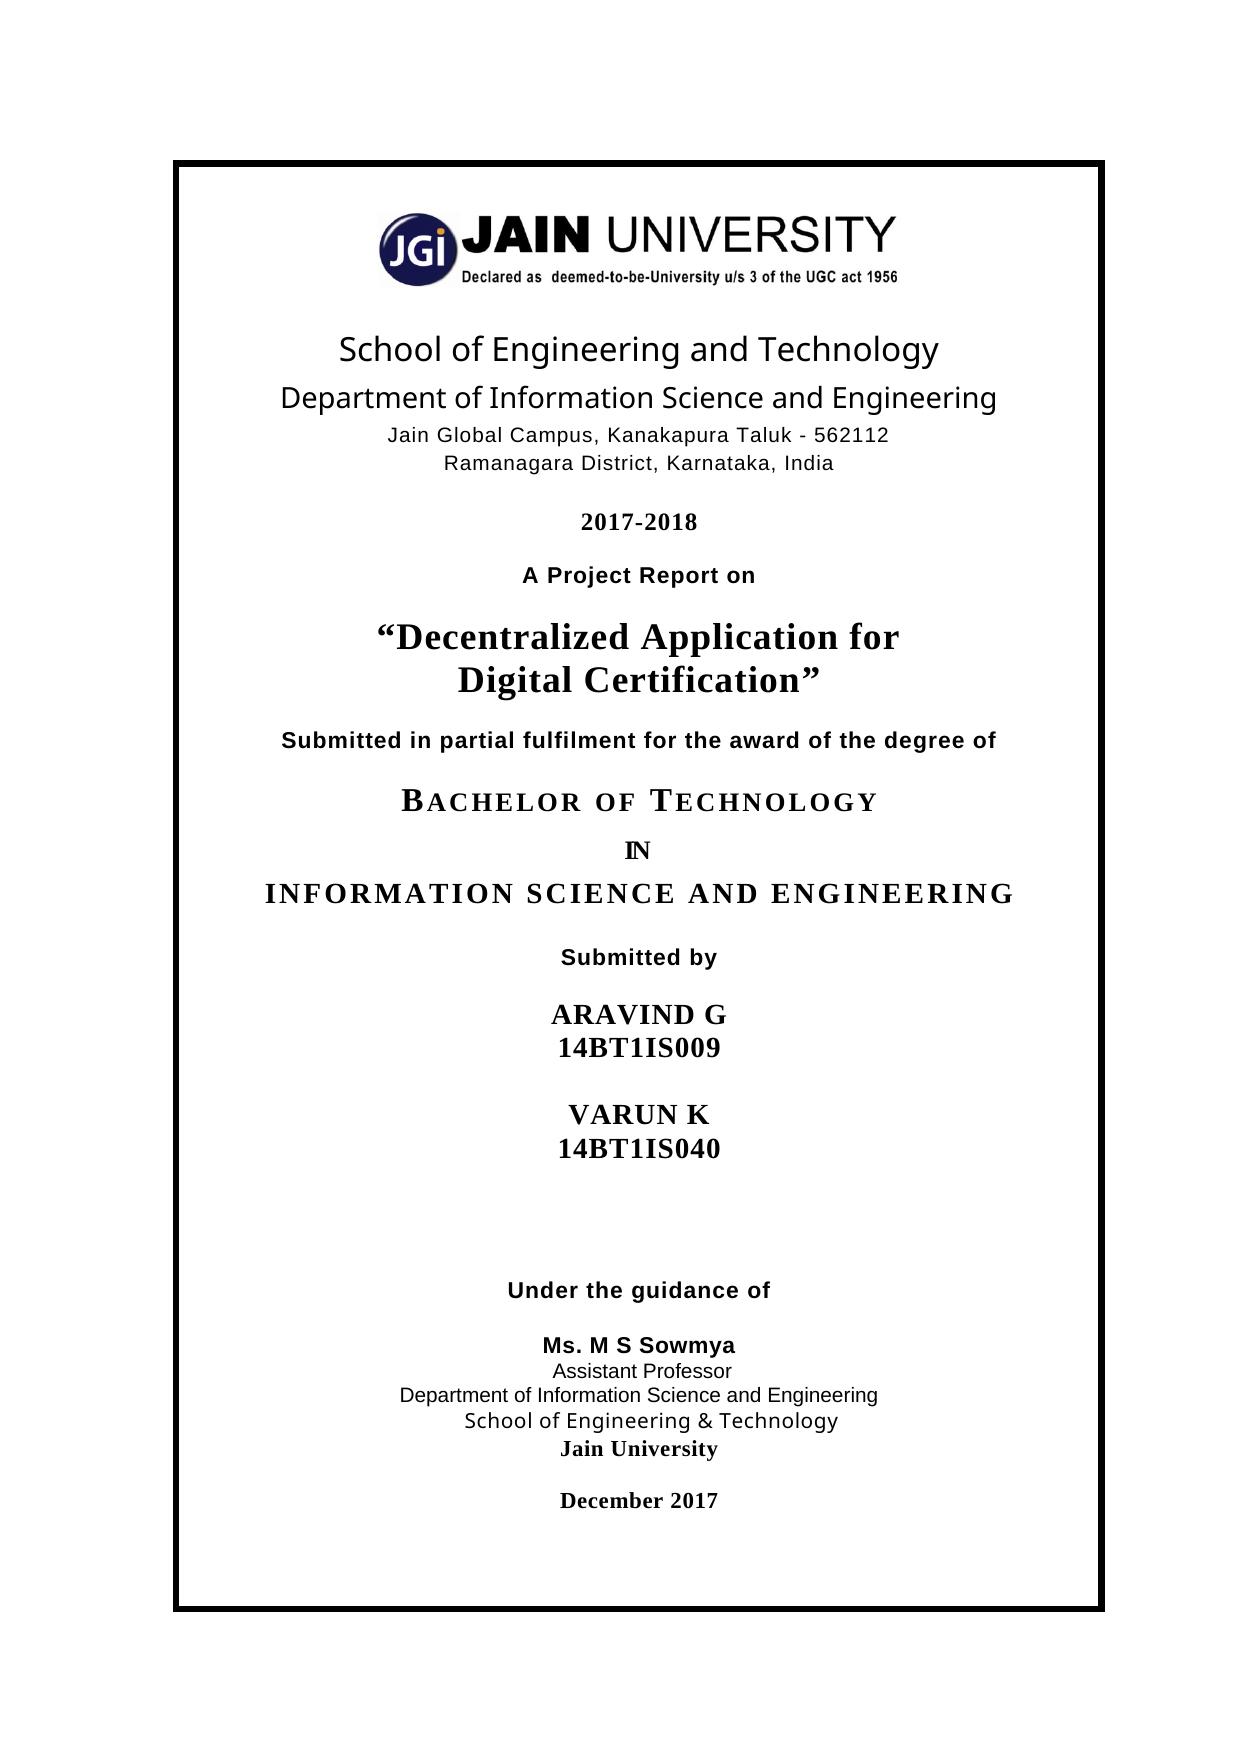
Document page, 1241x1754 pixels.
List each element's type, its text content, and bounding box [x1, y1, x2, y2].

text 14BT1IS009 [187, 1030, 1090, 1064]
text Submitted in partial fulfilment for the award of the degree of [187, 727, 1090, 754]
text Bachelor of Technology [187, 780, 1090, 818]
text Department of Information Science and Engineering [187, 377, 1090, 417]
text Department of Information Science and Engineering [187, 1382, 1090, 1406]
text December 2017 [187, 1488, 1090, 1514]
text School of Engineering and Technology [187, 325, 1090, 371]
text School of Engineering & Technology [187, 1406, 1090, 1435]
text Jain University [187, 1435, 1090, 1461]
text 2017-2018 [187, 507, 1090, 536]
text Assistant Professor [187, 1358, 1090, 1382]
text in [187, 828, 1090, 866]
text “Decentralized Application for [187, 615, 1090, 658]
text Ms. M S Sowmya [187, 1332, 1090, 1358]
text A Project Report on [187, 562, 1090, 588]
text VARUN K [187, 1097, 1090, 1131]
text INFORMATION SCIENCE AND ENGINEERING [187, 876, 1090, 909]
text Jain Global Campus, Kanakapura Taluk - 562112 Ramanagara District, Karnataka, India [187, 423, 1090, 474]
text Under the guidance of [187, 1277, 1090, 1303]
picture [375, 211, 903, 287]
text ARAVIND G [187, 997, 1090, 1030]
text 14BT1IS040 [187, 1131, 1090, 1164]
text Digital Certification” [187, 658, 1090, 701]
text Submitted by [187, 944, 1090, 970]
